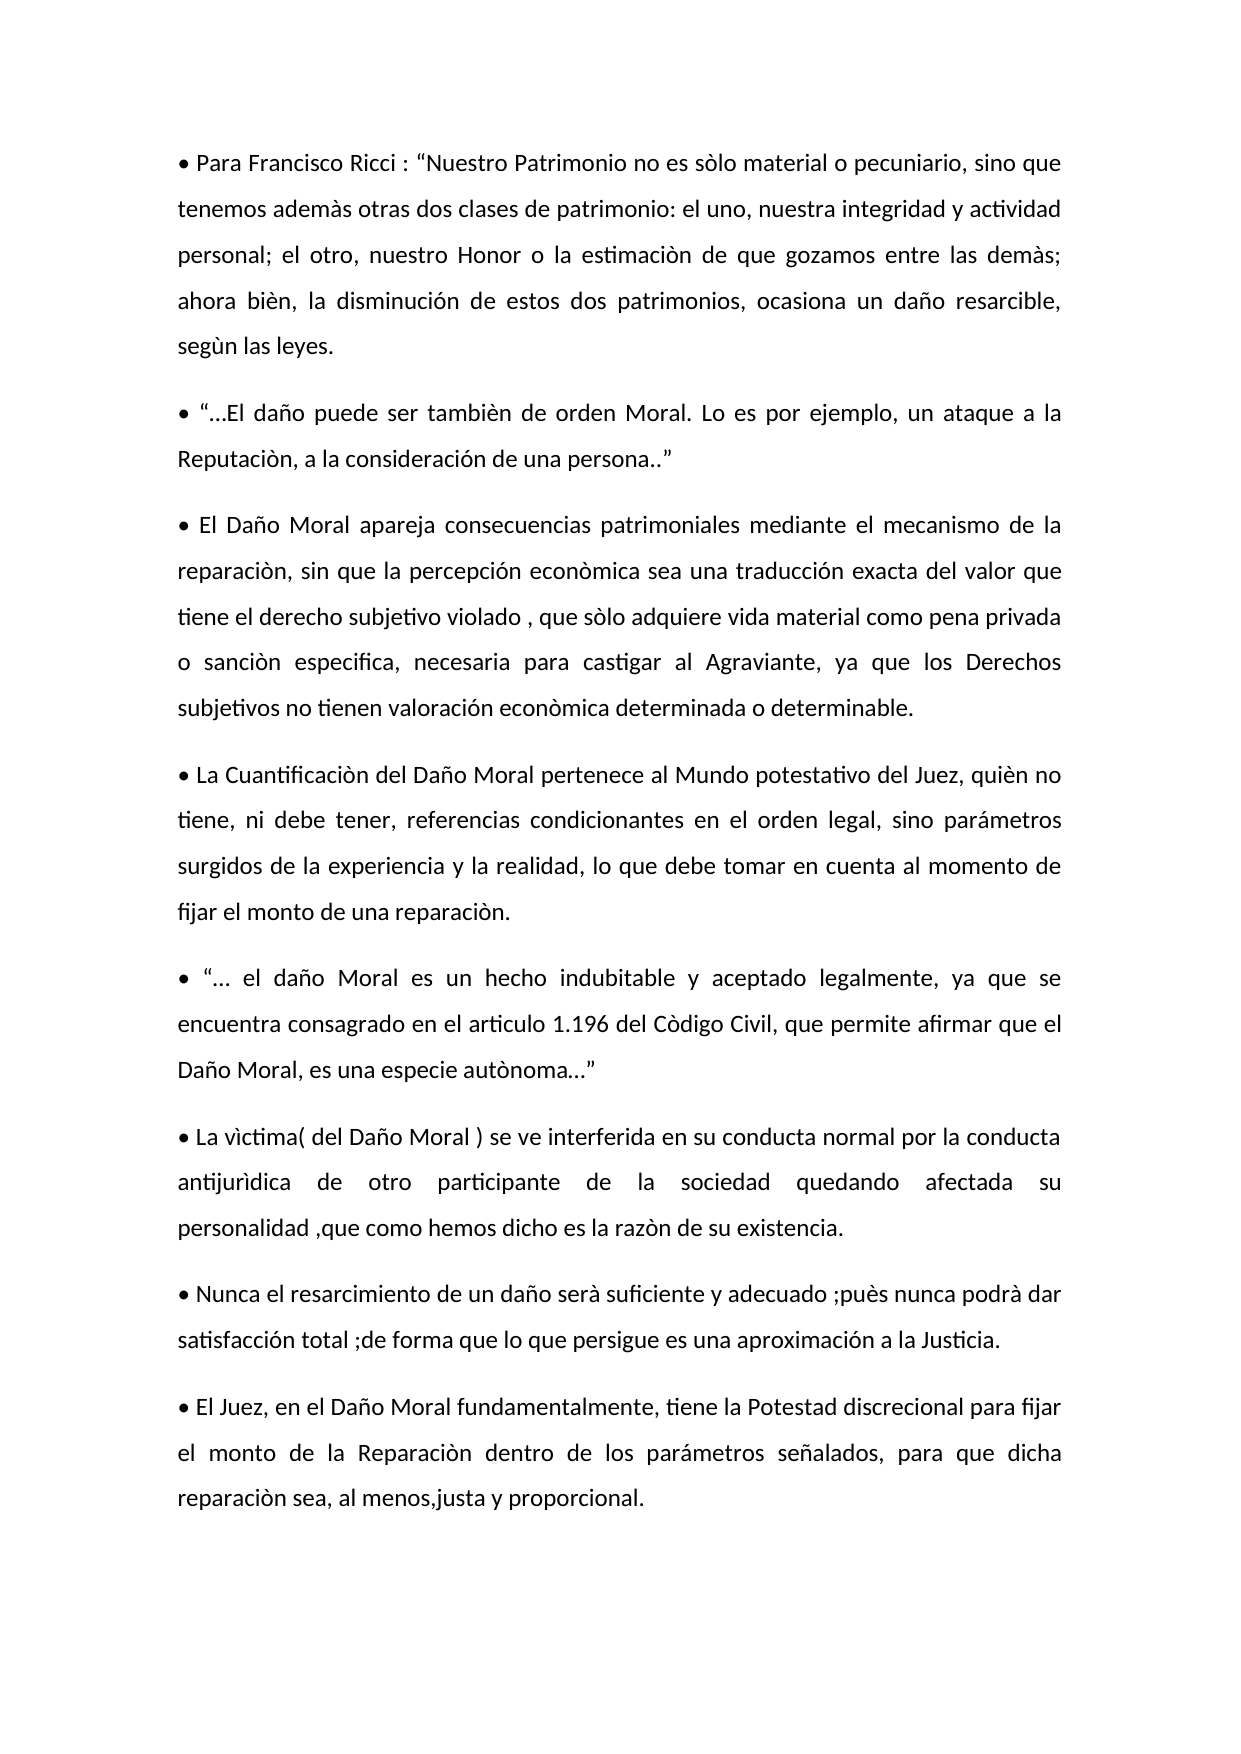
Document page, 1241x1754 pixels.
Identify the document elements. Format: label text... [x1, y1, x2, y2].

text • Nunca el resarcimiento de un daño serà suficiente y adecuado ;puès nunca podrà dar satisfacción total ;de forma que lo que persigue es una aproximación a la Justicia. [177, 1279, 1063, 1355]
text • El Juez, en el Daño Moral fundamentalmente, tiene la Potestad discrecional para fijar el monto de la Reparaciòn dentro de los parámetros señalados, para que dicha reparaciòn sea, al menos,justa y proporcional. [177, 1391, 1063, 1513]
text • Para Francisco Ricci : “Nuestro Patrimonio no es sòlo material o pecuniario, sino que tenemos ademàs otras dos clases de patrimonio: el uno, nuestra integridad y actividad personal; el otro, nuestro Honor o la estimaciòn de que gozamos entre las demàs; ahora bièn, la disminución de estos dos patrimonios, ocasiona un daño resarcible, segùn las leyes. [177, 148, 1063, 361]
text • La Cuantificaciòn del Daño Moral pertenece al Mundo potestativo del Juez, quièn no tiene, ni debe tener, referencias condicionantes en el orden legal, sino parámetros surgidos de la experiencia y la realidad, lo que debe tomar en cuenta al momento de fijar el monto de una reparaciòn. [177, 759, 1063, 927]
text • La vìctima( del Daño Moral ) se ve interferida en su conducta normal por la conducta antijurìdica de otro participante de la sociedad quedando afectada su personalidad ,que como hemos dicho es la razòn de su existencia. [177, 1121, 1063, 1243]
text • “…El daño puede ser tambièn de orden Moral. Lo es por ejemplo, un ataque a la Reputaciòn, a la consideración de una persona..” [177, 397, 1063, 473]
text • El Daño Moral apareja consecuencias patrimoniales mediante el mecanismo de la reparaciòn, sin que la percepción econòmica sea una traducción exacta del valor que tiene el derecho subjetivo violado , que sòlo adquiere vida material como pena privada o sanciòn especifica, necesaria para castigar al Agraviante, ya que los Derechos subjetivos no tienen valoración econòmica determinada o determinable. [177, 509, 1063, 723]
text • “… el daño Moral es un hecho indubitable y aceptado legalmente, ya que se encuentra consagrado en el articulo 1.196 del Còdigo Civil, que permite afirmar que el Daño Moral, es una especie autònoma…” [177, 963, 1063, 1084]
